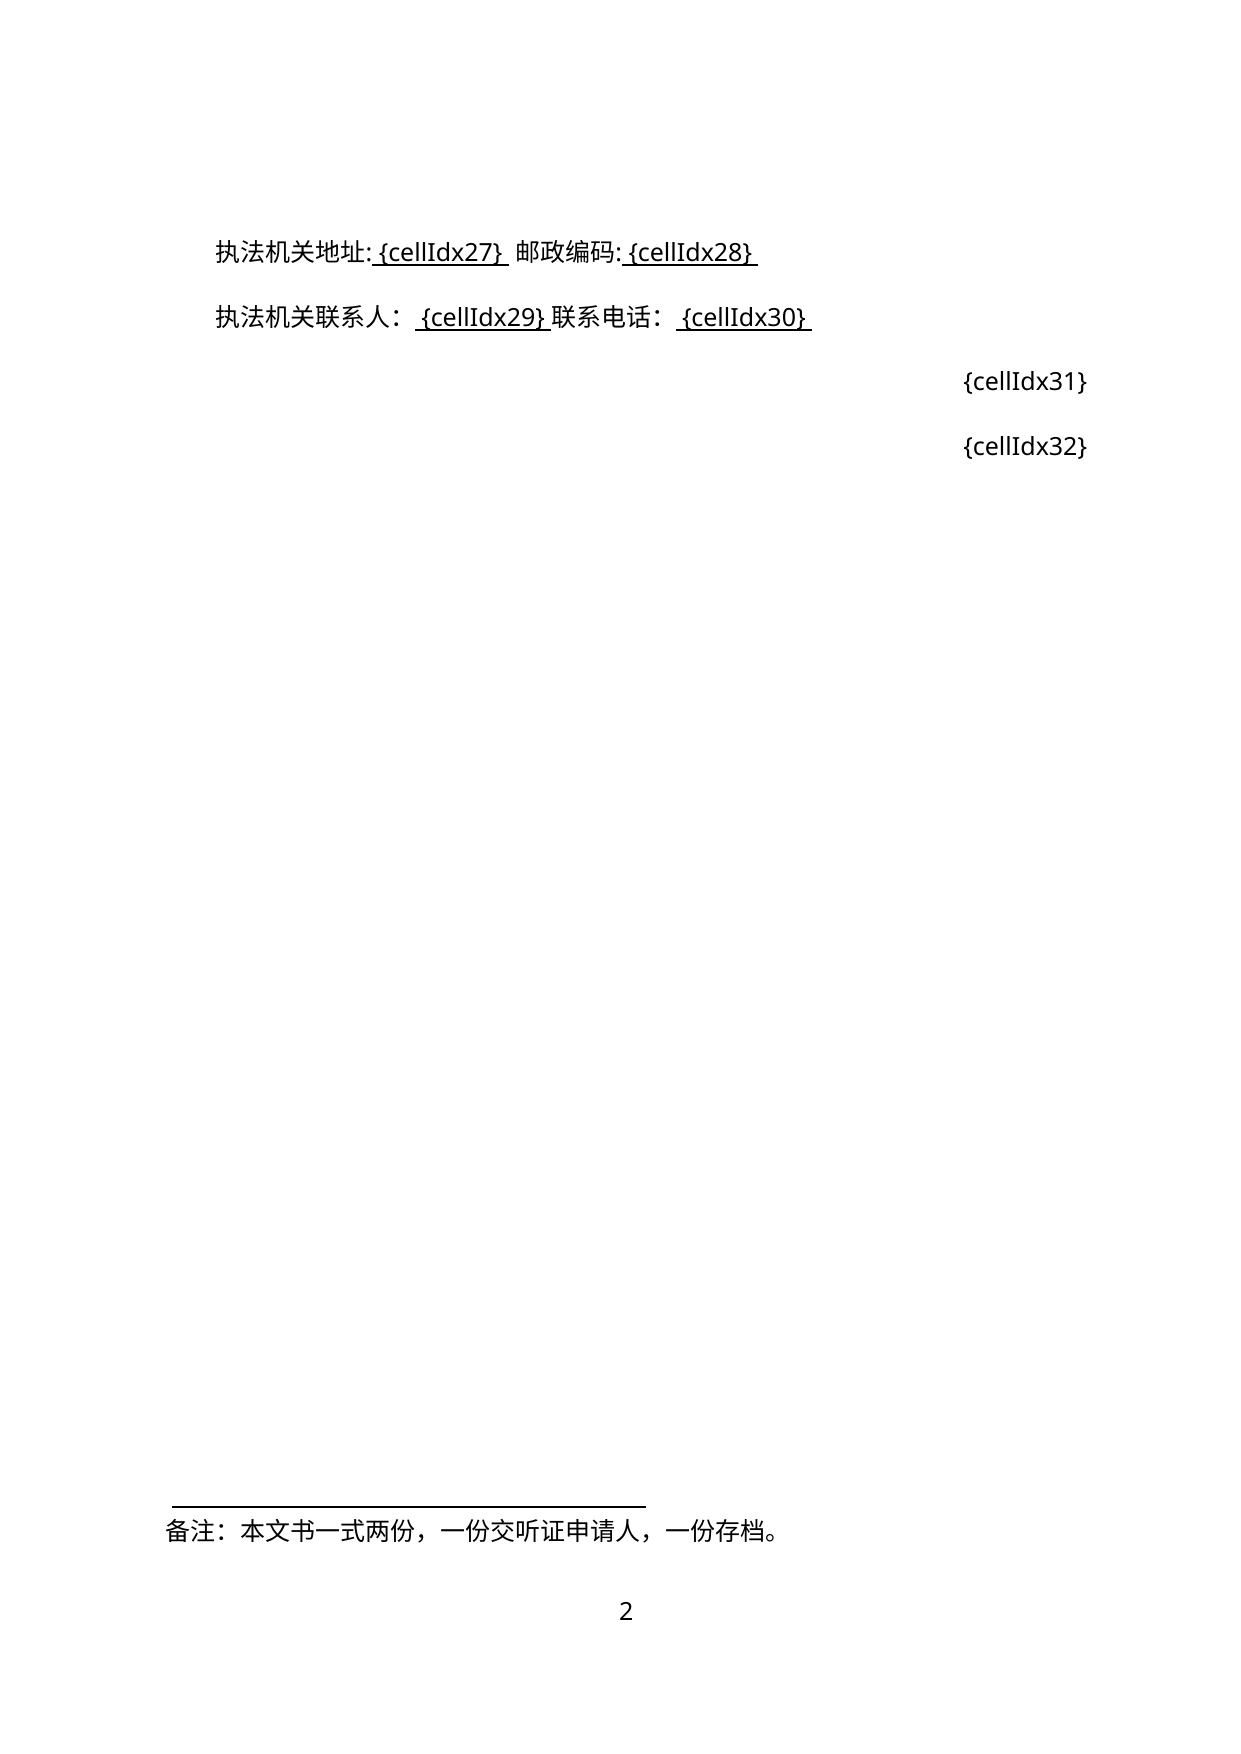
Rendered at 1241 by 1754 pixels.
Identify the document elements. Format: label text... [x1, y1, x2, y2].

text {cellIdx32} [165, 413, 1087, 478]
text 执法机关联系人： {cellIdx29} 联系电话： {cellIdx30} [165, 283, 1087, 348]
text 执法机关地址: {cellIdx27} 邮政编码: {cellIdx28} [165, 218, 1087, 283]
text {cellIdx31} [165, 348, 1087, 413]
